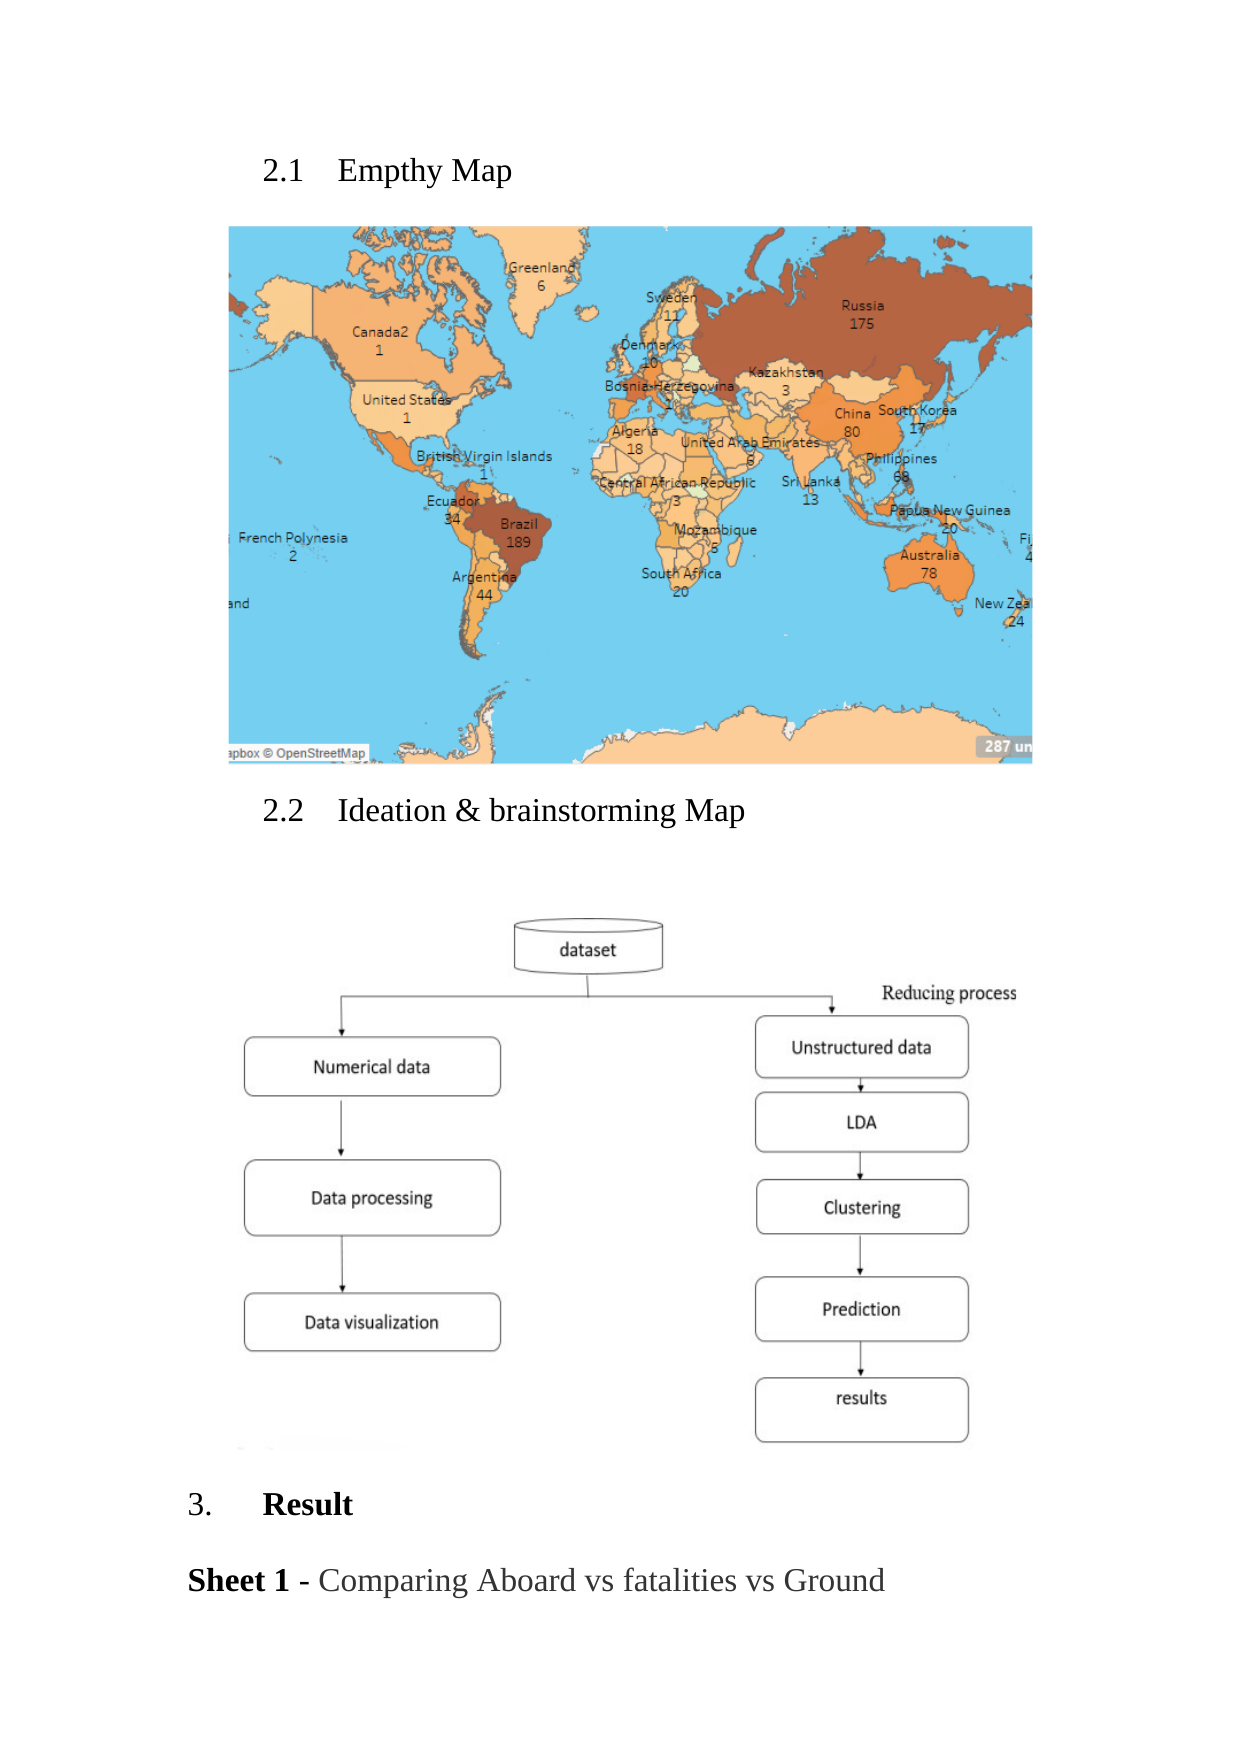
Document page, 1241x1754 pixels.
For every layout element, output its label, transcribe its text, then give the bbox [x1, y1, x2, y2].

text Sheet 1 - Comparing Aboard vs fatalities vs Ground [187, 1561, 1053, 1599]
list Result [187, 1484, 1053, 1522]
list 2.1 Empthy Map [187, 150, 1053, 188]
list 2.2 Ideation & brainstorming Map [262, 791, 1053, 829]
picture [237, 918, 1017, 1450]
picture [228, 226, 1033, 766]
